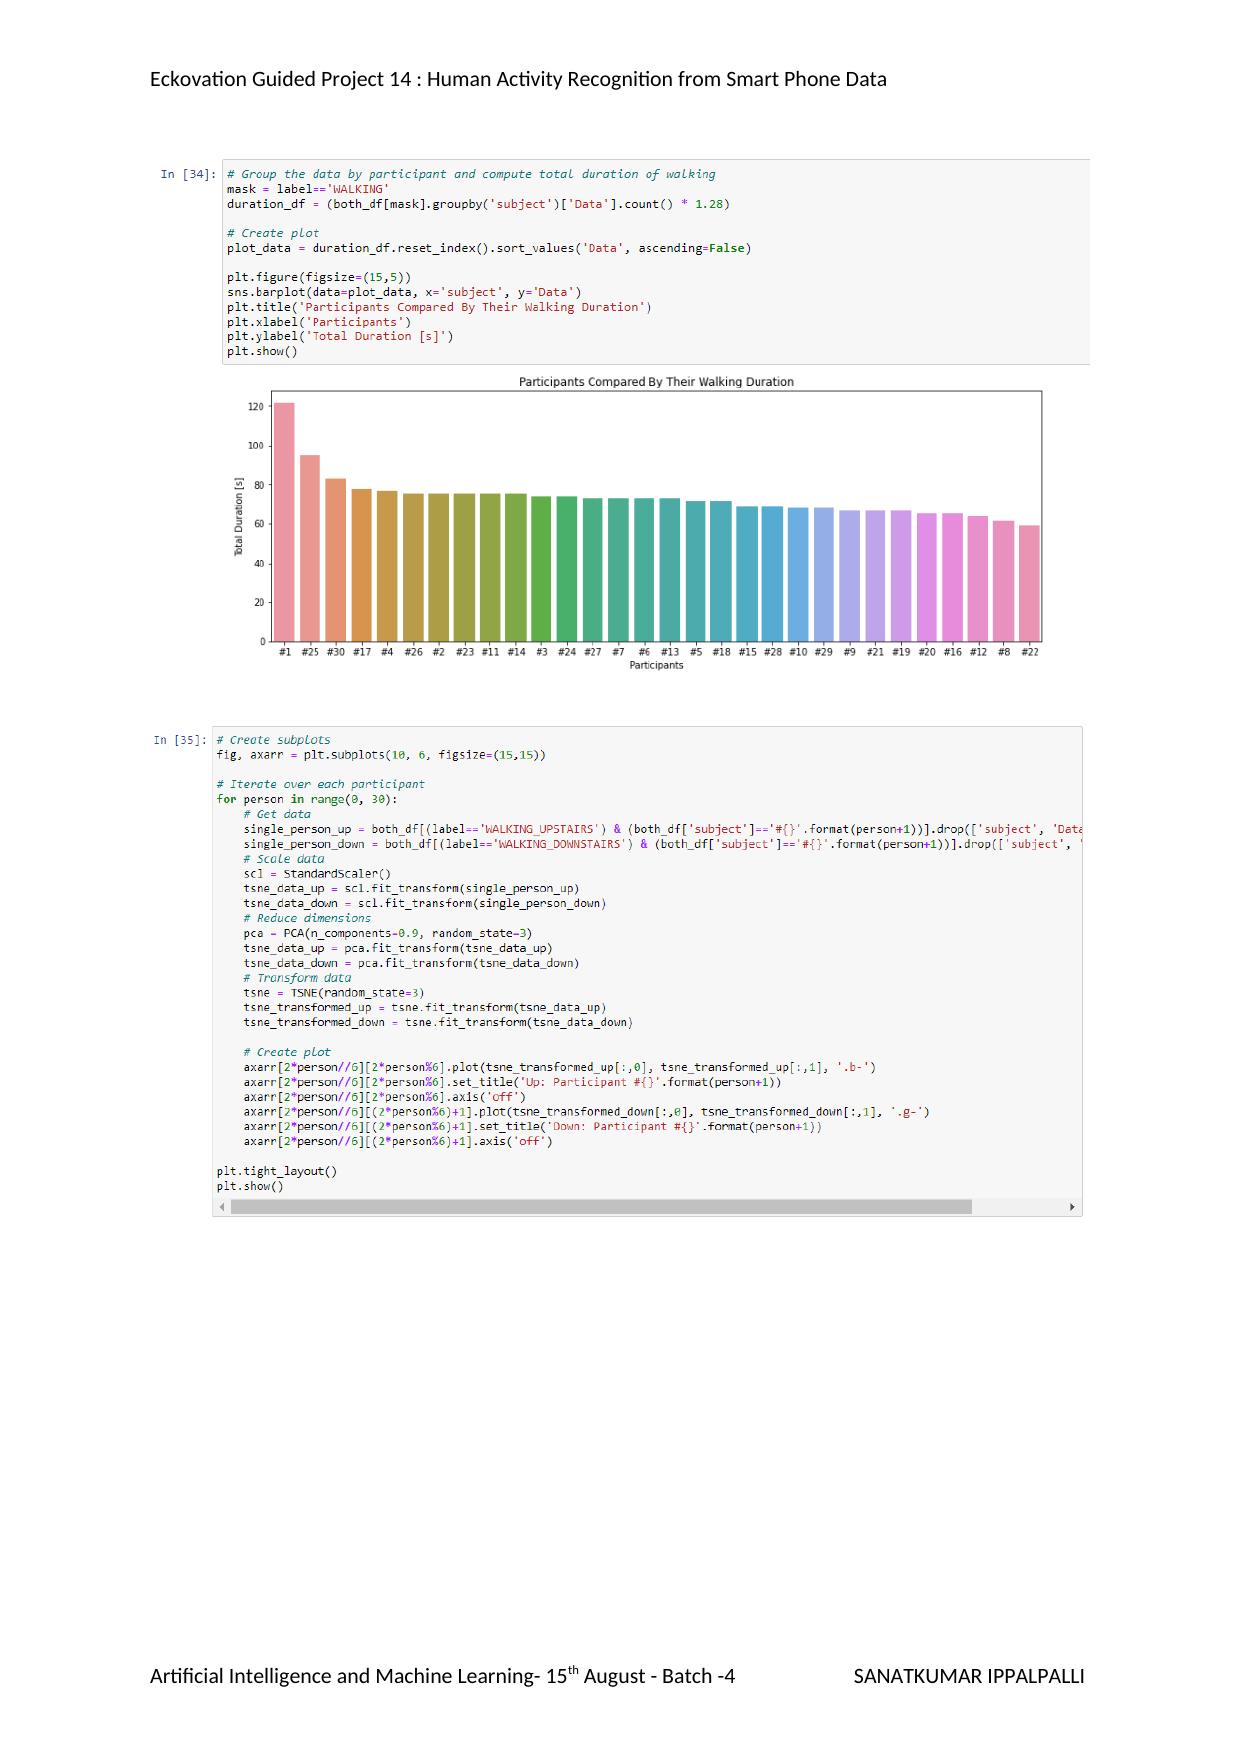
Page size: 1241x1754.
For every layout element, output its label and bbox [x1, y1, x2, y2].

picture [150, 710, 1091, 1221]
picture [150, 150, 1091, 686]
